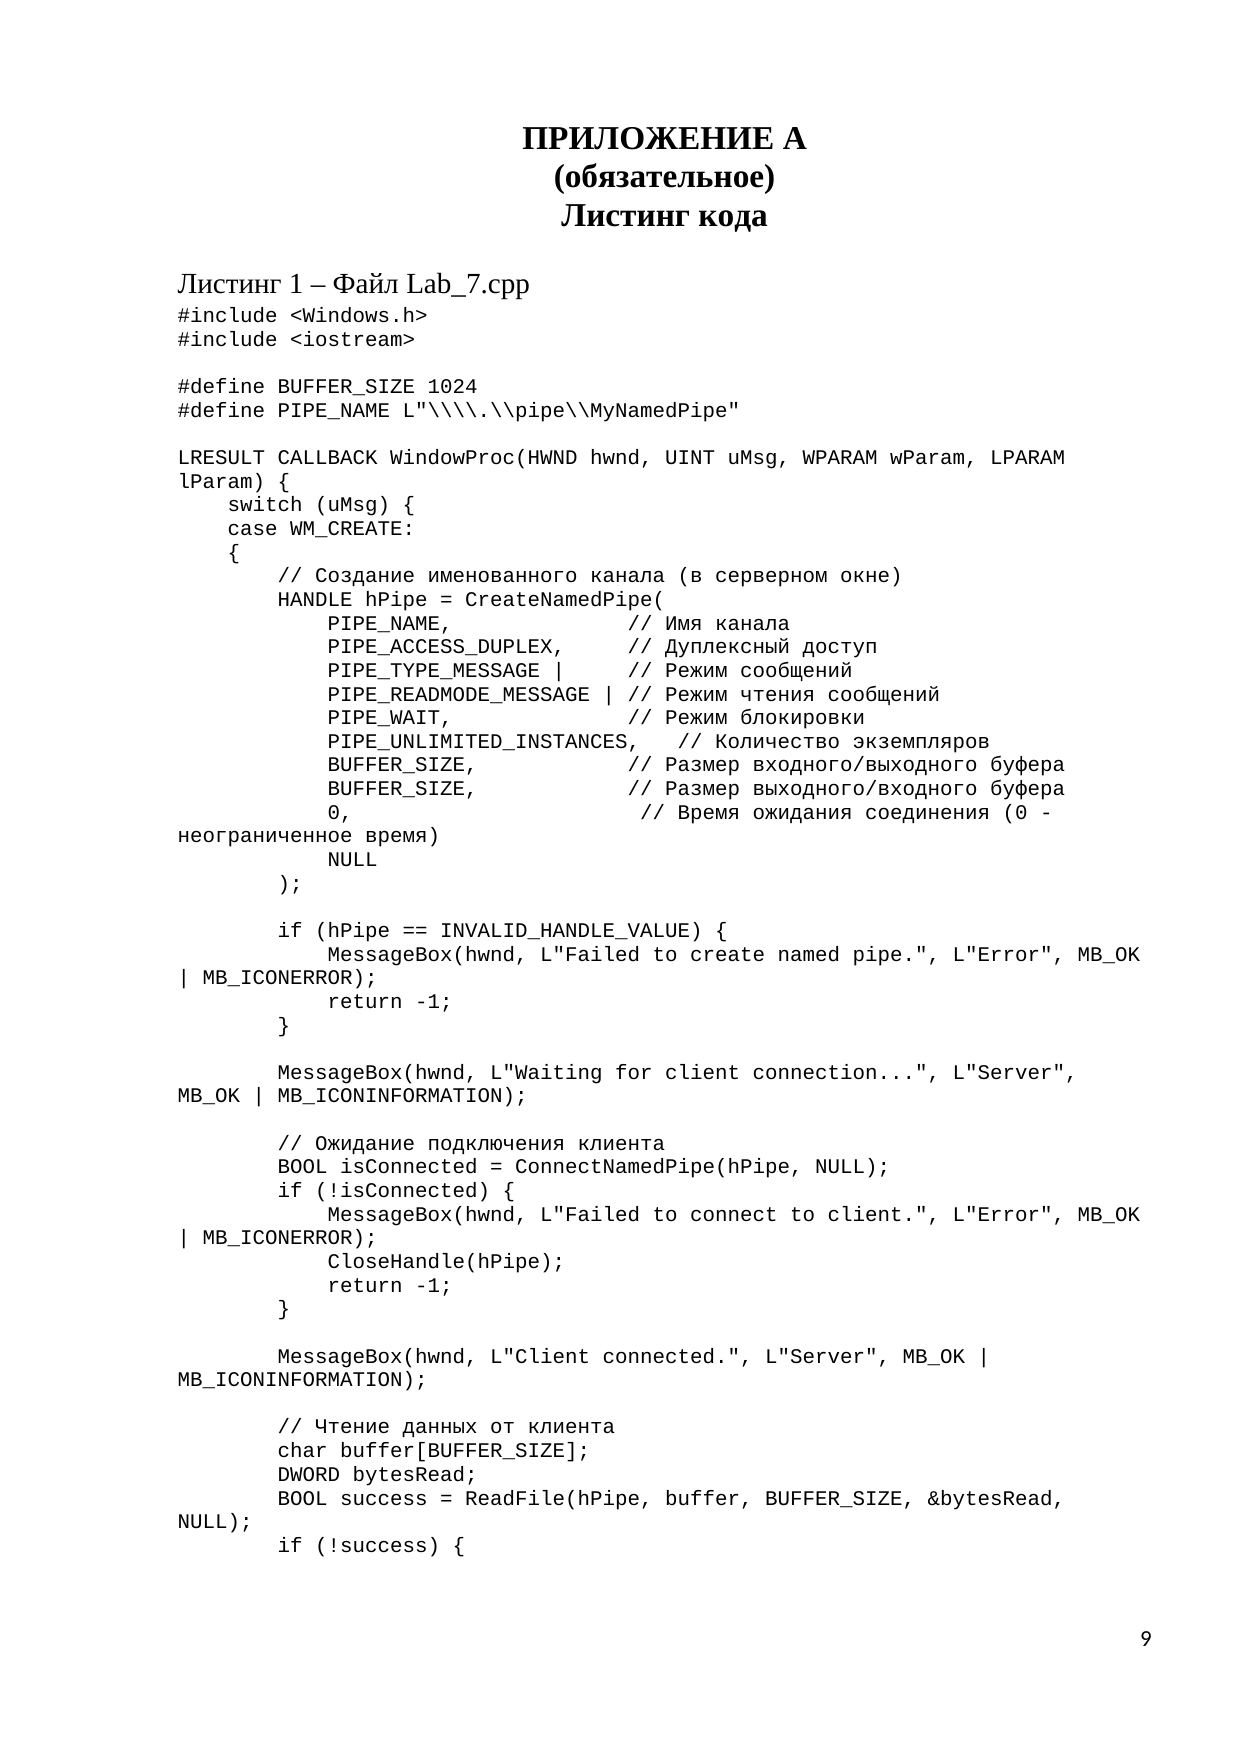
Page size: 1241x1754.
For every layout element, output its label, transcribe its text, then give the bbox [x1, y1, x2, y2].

text 0, // Время ожидания соединения (0 - неограниченное время) [177, 802, 1152, 849]
text { [177, 542, 1152, 565]
text // Создание именованного канала (в серверном окне) [177, 565, 1152, 589]
text #include <iostream> [177, 329, 1152, 352]
text BOOL success = ReadFile(hPipe, buffer, BUFFER_SIZE, &bytesRead, NULL); [177, 1487, 1152, 1535]
text ); [177, 873, 1152, 896]
text Листинг 1 – Файл Lab_7.cpp [177, 267, 1152, 300]
text if (hPipe == INVALID_HANDLE_VALUE) { [177, 920, 1152, 944]
text HANDLE hPipe = CreateNamedPipe( [177, 589, 1152, 613]
text MessageBox(hwnd, L"Failed to connect to client.", L"Error", MB_OK | MB_ICONERROR); [177, 1204, 1152, 1251]
text } [177, 1298, 1152, 1322]
text #define PIPE_NAME L"\\\\.\\pipe\\MyNamedPipe" [177, 400, 1152, 423]
text // Чтение данных от клиента [177, 1417, 1152, 1440]
text PIPE_READMODE_MESSAGE | // Режим чтения сообщений [177, 683, 1152, 707]
text PIPE_ACCESS_DUPLEX, // Дуплексный доступ [177, 636, 1152, 660]
text return -1; [177, 991, 1152, 1014]
text DWORD bytesRead; [177, 1464, 1152, 1487]
text PIPE_TYPE_MESSAGE | // Режим сообщений [177, 660, 1152, 683]
text BOOL isConnected = ConnectNamedPipe(hPipe, NULL); [177, 1156, 1152, 1180]
text if (!isConnected) { [177, 1180, 1152, 1204]
text MessageBox(hwnd, L"Failed to create named pipe.", L"Error", MB_OK | MB_ICONERROR); [177, 944, 1152, 991]
text } [177, 1014, 1152, 1038]
subtitle ПРИЛОЖЕНИЕ А (обязательное) Листинг кода [177, 118, 1152, 233]
text MessageBox(hwnd, L"Client connected.", L"Server", MB_OK | MB_ICONINFORMATION); [177, 1346, 1152, 1393]
text PIPE_NAME, // Имя канала [177, 613, 1152, 636]
text switch (uMsg) { [177, 494, 1152, 518]
text LRESULT CALLBACK WindowProc(HWND hwnd, UINT uMsg, WPARAM wParam, LPARAM lParam) { [177, 447, 1152, 494]
text BUFFER_SIZE, // Размер входного/выходного буфера [177, 754, 1152, 778]
text #define BUFFER_SIZE 1024 [177, 376, 1152, 400]
text return -1; [177, 1275, 1152, 1298]
text BUFFER_SIZE, // Размер выходного/входного буфера [177, 778, 1152, 802]
text // Ожидание подключения клиента [177, 1133, 1152, 1156]
text CloseHandle(hPipe); [177, 1251, 1152, 1275]
text #include <Windows.h> [177, 305, 1152, 329]
text case WM_CREATE: [177, 518, 1152, 542]
text MessageBox(hwnd, L"Waiting for client connection...", L"Server", MB_OK | MB_ICONINFORMATION); [177, 1062, 1152, 1109]
text PIPE_UNLIMITED_INSTANCES, // Количество экземпляров [177, 731, 1152, 754]
text if (!success) { [177, 1535, 1152, 1558]
text PIPE_WAIT, // Режим блокировки [177, 707, 1152, 731]
text char buffer[BUFFER_SIZE]; [177, 1440, 1152, 1464]
text NULL [177, 849, 1152, 873]
